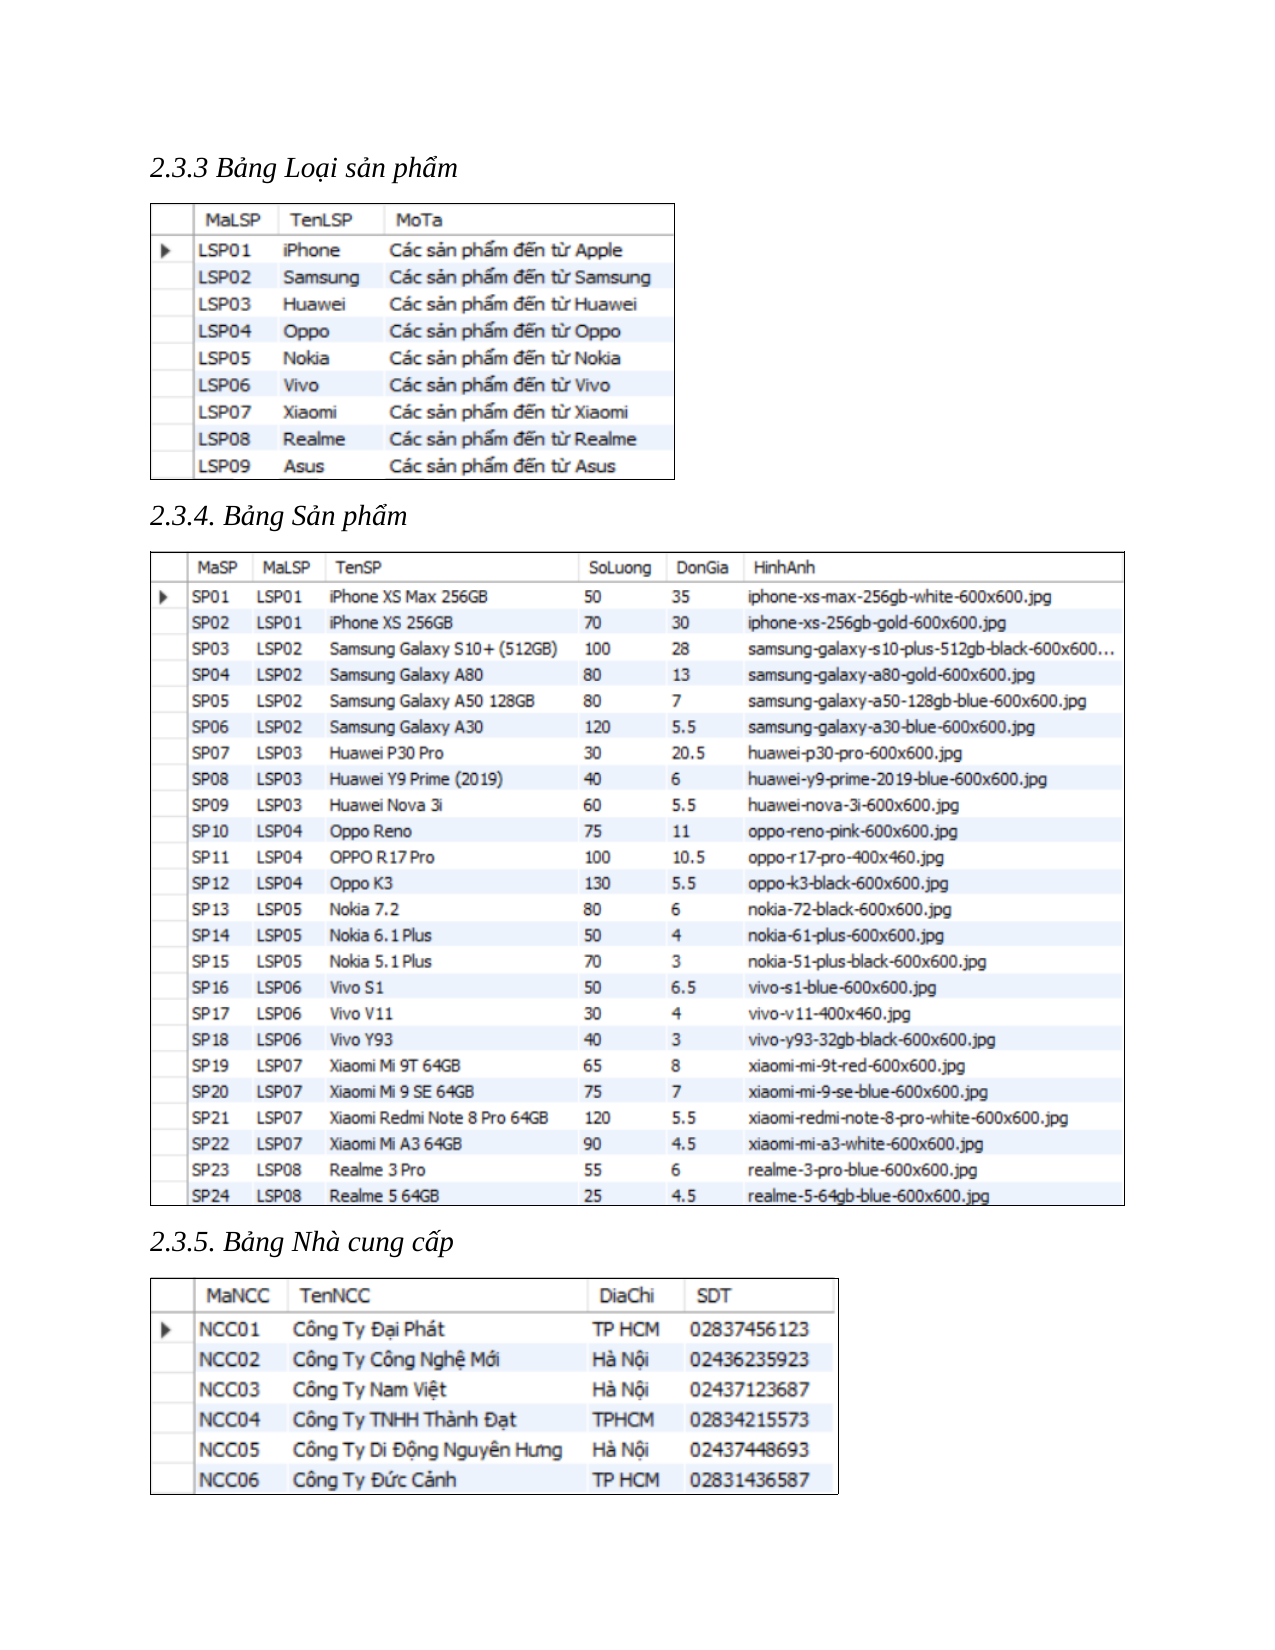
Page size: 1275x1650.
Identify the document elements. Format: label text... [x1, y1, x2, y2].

text 2.3.4. Bảng Sản phẩm [150, 498, 1125, 532]
picture [151, 204, 674, 479]
picture [151, 553, 1124, 1205]
text 2.3.3 Bảng Loại sản phẩm [150, 150, 1125, 183]
text 2.3.5. Bảng Nhà cung cấp [150, 1224, 1125, 1258]
picture [151, 1279, 838, 1494]
